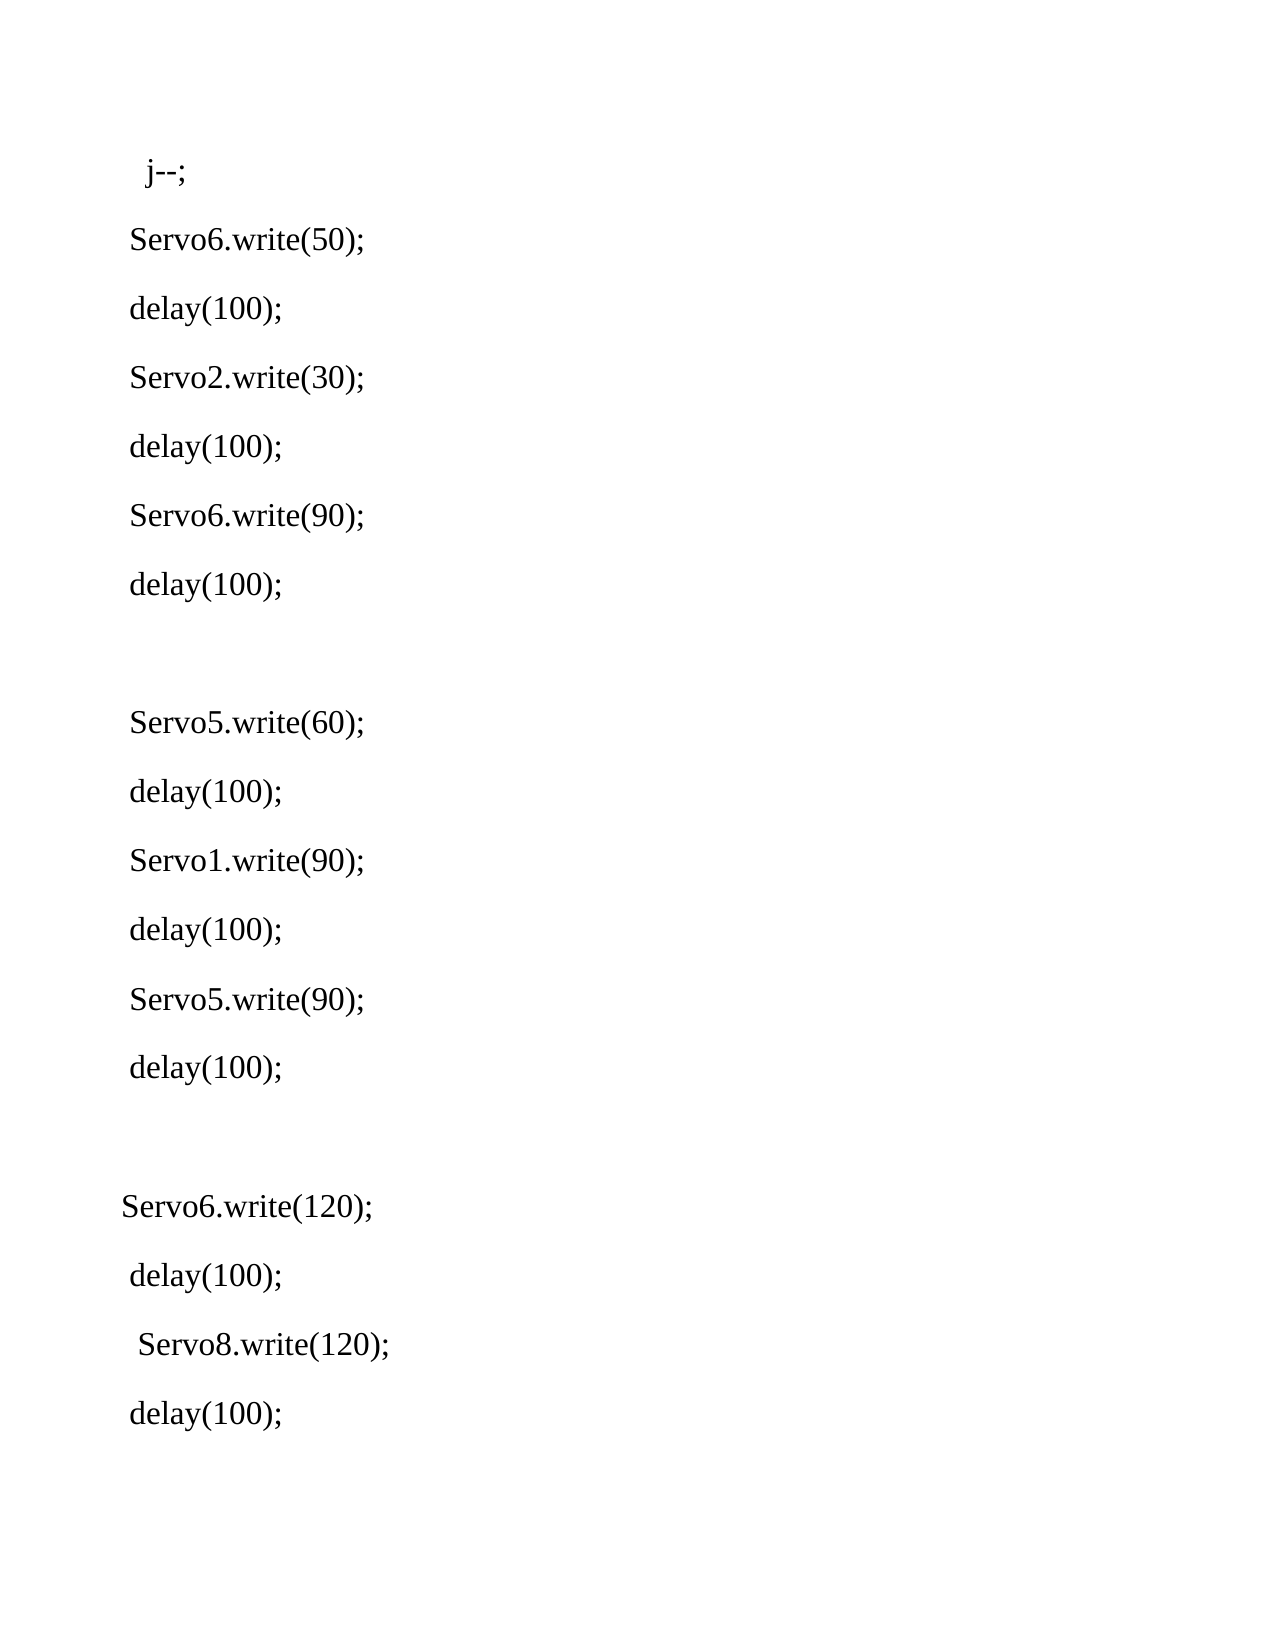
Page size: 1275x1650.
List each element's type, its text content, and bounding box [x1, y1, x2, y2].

text Servo1.write(90); [112, 841, 1125, 879]
text delay(100); [112, 288, 1125, 326]
text delay(100); [112, 1255, 1125, 1293]
text Servo2.write(30); [112, 357, 1125, 396]
text Servo8.write(120); [112, 1324, 1125, 1362]
text delay(100); [112, 564, 1125, 603]
text j--; [112, 150, 1125, 188]
text Servo5.write(90); [112, 979, 1125, 1017]
text Servo6.write(90); [112, 495, 1125, 534]
text Servo6.write(50); [112, 219, 1125, 257]
text delay(100); [112, 426, 1125, 464]
text delay(100); [112, 910, 1125, 948]
text delay(100); [112, 1393, 1125, 1431]
text delay(100); [112, 1048, 1125, 1086]
text delay(100); [112, 772, 1125, 810]
text Servo6.write(120); [112, 1186, 1125, 1224]
text Servo5.write(60); [112, 702, 1125, 741]
